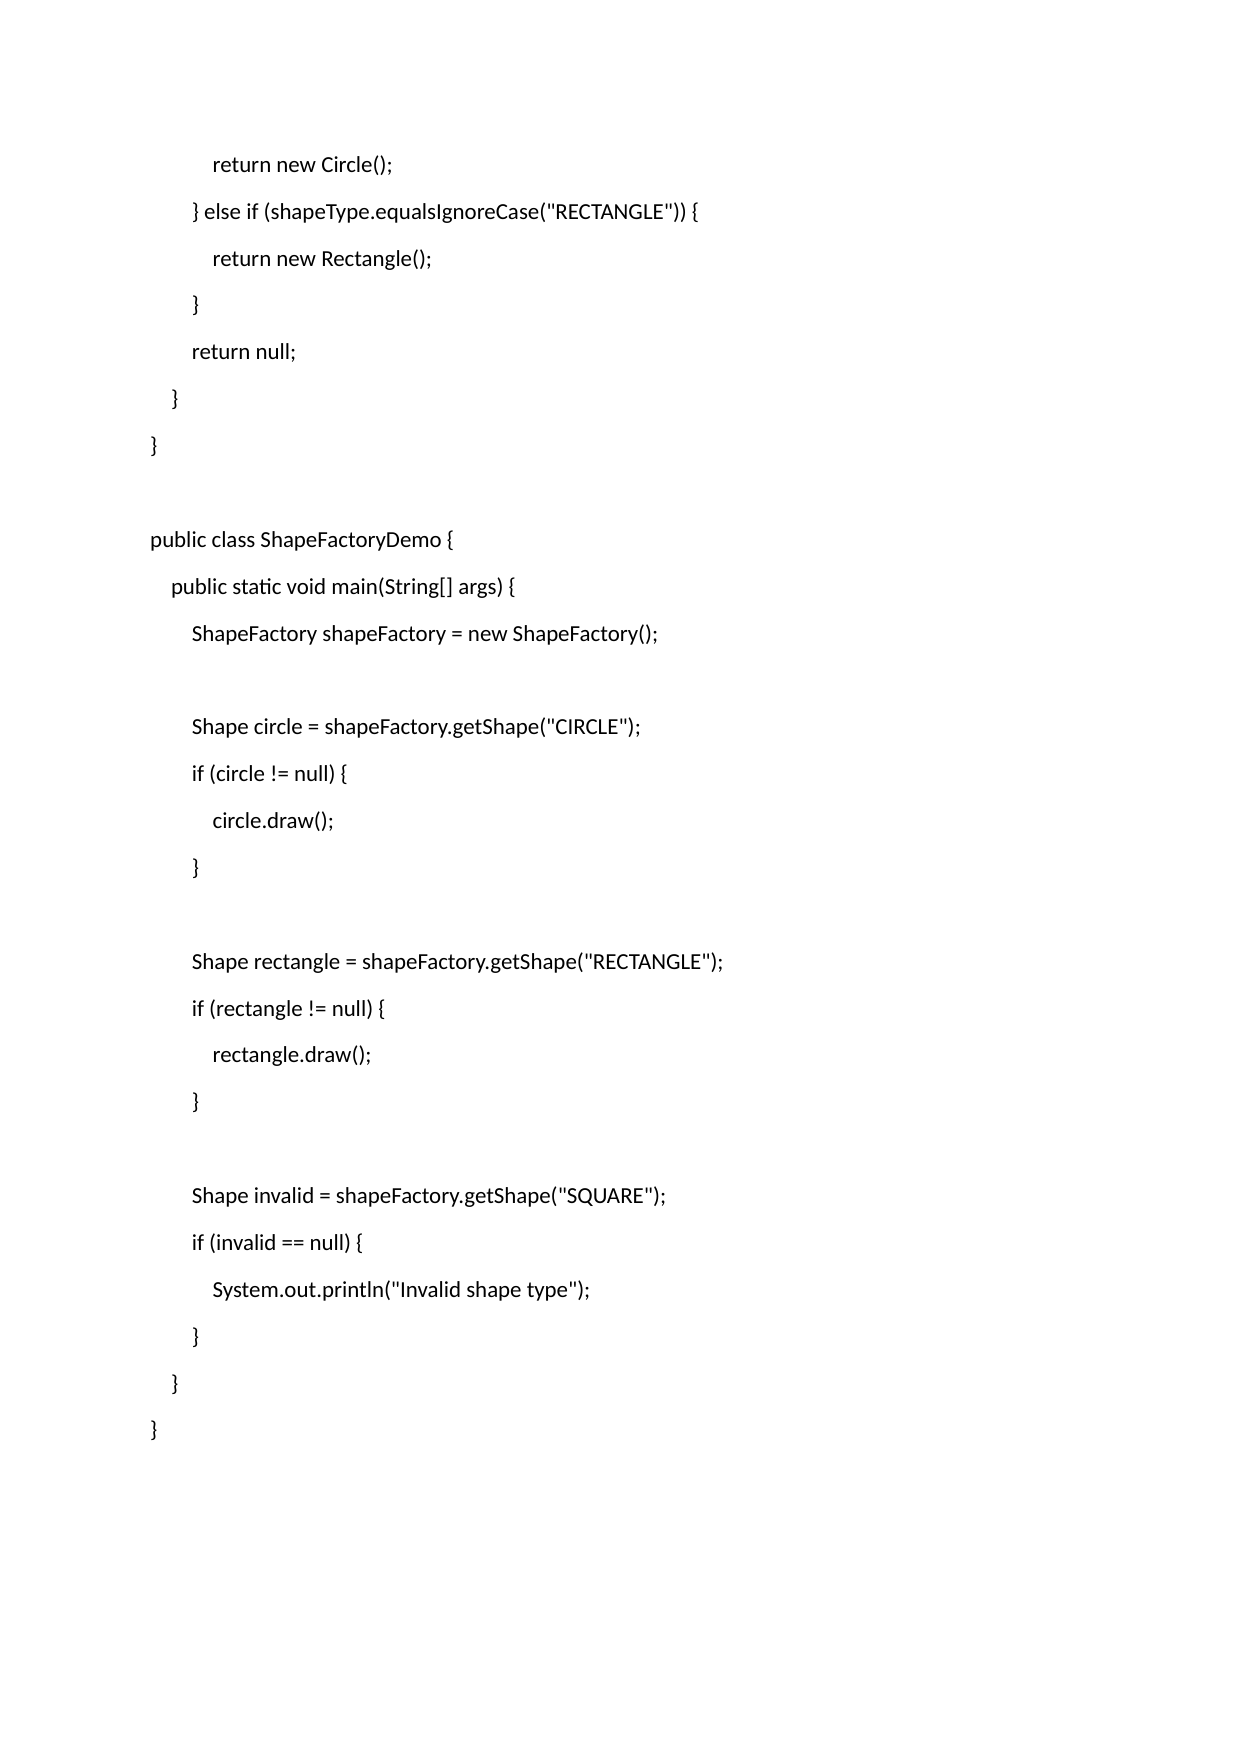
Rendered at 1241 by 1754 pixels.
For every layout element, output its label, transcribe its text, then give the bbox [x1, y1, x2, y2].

text if (invalid == null) { [150, 1228, 1090, 1256]
text if (circle != null) { [150, 759, 1090, 787]
text ShapeFactory shapeFactory = new ShapeFactory(); [150, 619, 1090, 647]
text } [150, 1322, 1090, 1350]
text Shape rectangle = shapeFactory.getShape("RECTANGLE"); [150, 947, 1090, 975]
text public static void main(String[] args) { [150, 572, 1090, 600]
text } [150, 1369, 1090, 1397]
text } [150, 1087, 1090, 1116]
text } [150, 384, 1090, 412]
text public class ShapeFactoryDemo { [150, 525, 1090, 553]
text rectangle.draw(); [150, 1041, 1090, 1069]
text return new Circle(); [150, 150, 1090, 178]
text Shape invalid = shapeFactory.getShape("SQUARE"); [150, 1181, 1090, 1209]
text } [150, 431, 1090, 459]
text Shape circle = shapeFactory.getShape("CIRCLE"); [150, 712, 1090, 741]
text return new Rectangle(); [150, 244, 1090, 272]
text circle.draw(); [150, 806, 1090, 834]
text } else if (shapeType.equalsIgnoreCase("RECTANGLE")) { [150, 197, 1090, 225]
text } [150, 853, 1090, 881]
text } [150, 291, 1090, 319]
text if (rectangle != null) { [150, 994, 1090, 1022]
text } [150, 1416, 1090, 1444]
text return null; [150, 337, 1090, 366]
text System.out.println("Invalid shape type"); [150, 1275, 1090, 1303]
